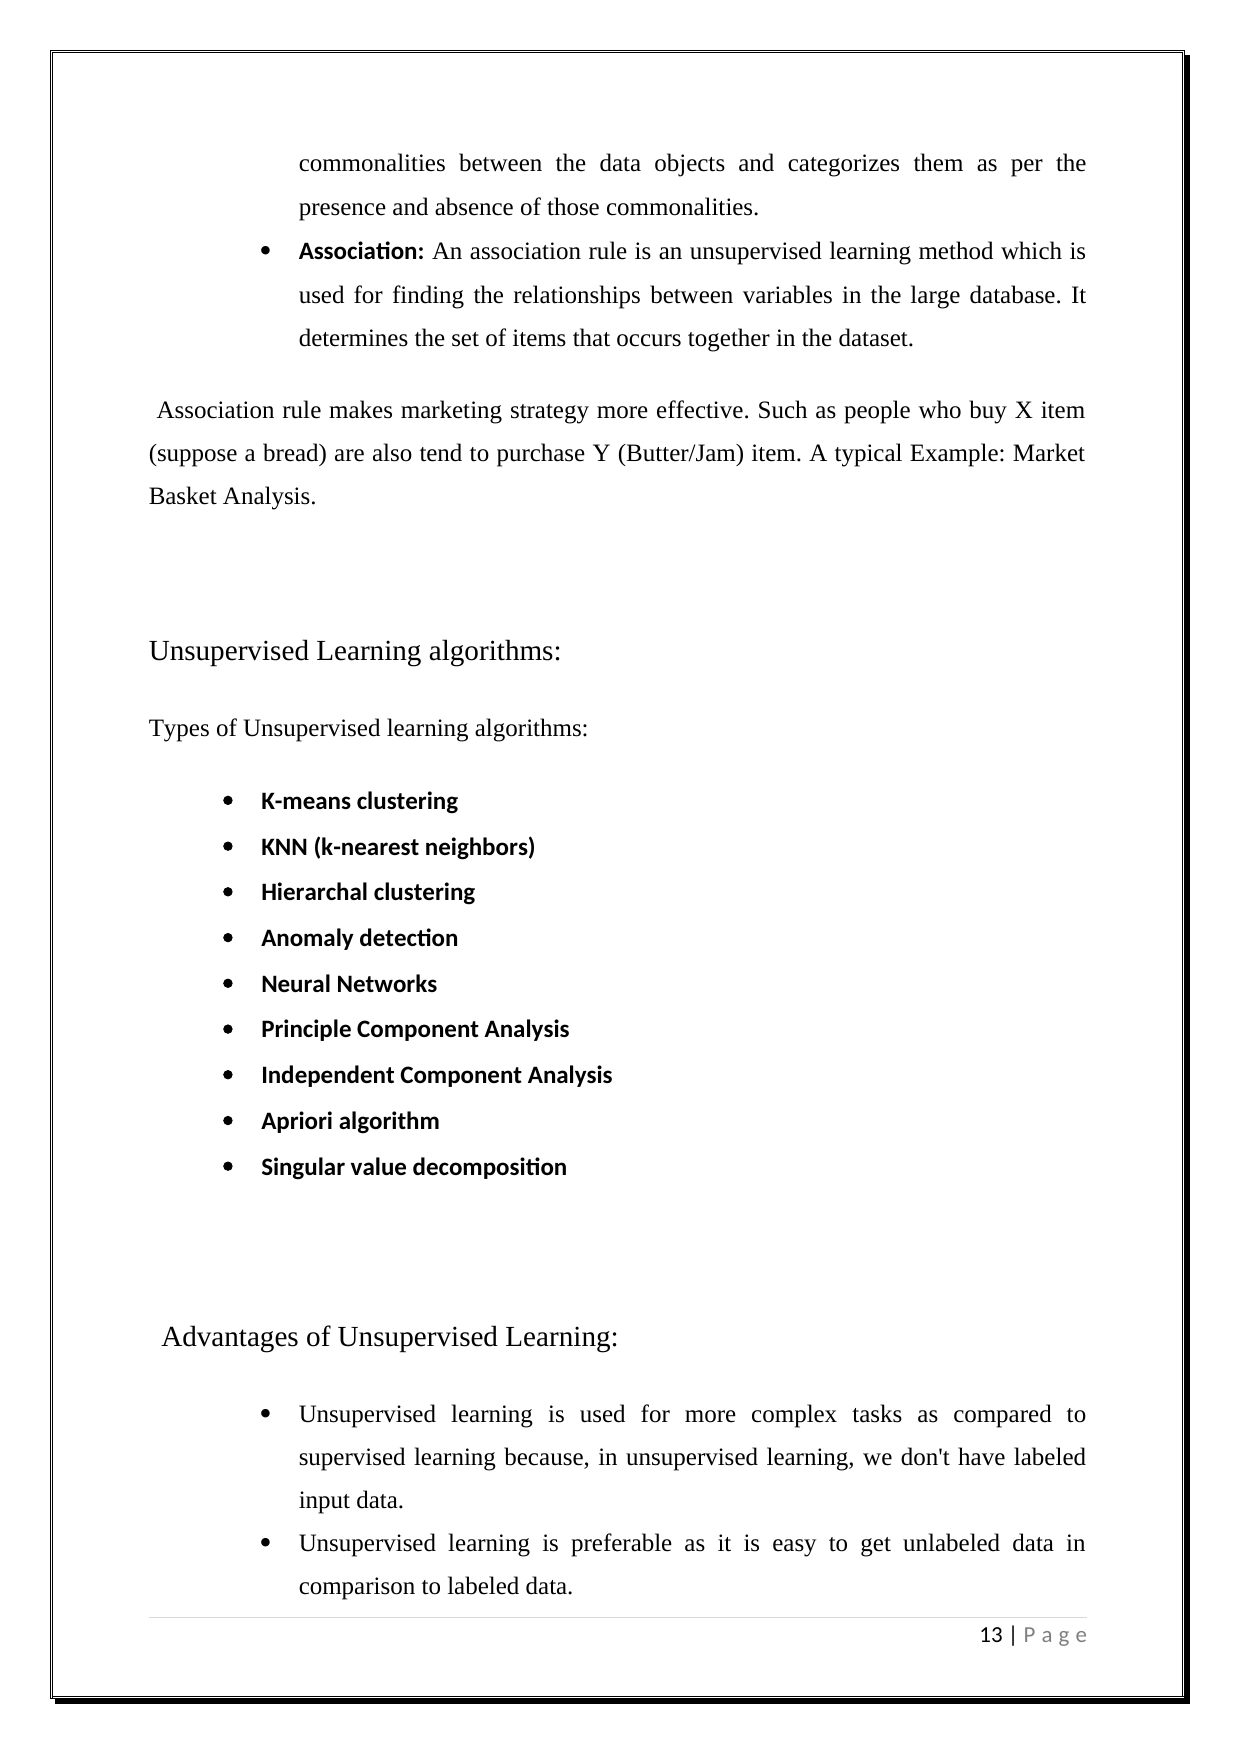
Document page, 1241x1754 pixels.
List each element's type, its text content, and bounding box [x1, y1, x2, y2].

list Unsupervised learning is preferable as it is easy to get unlabeled data in comparison to labeled data. [261, 1528, 1087, 1600]
list K-means clustering [223, 785, 1087, 815]
list Anomaly detection [223, 922, 1087, 953]
list Unsupervised learning is used for more complex tasks as compared to supervised learning because, in unsupervised learning, we don't have labeled input data. [261, 1399, 1087, 1514]
list Singular value decomposition [223, 1151, 1087, 1181]
subtitle Advantages of Unsupervised Learning: [148, 1319, 1087, 1353]
subtitle Unsupervised Learning algorithms: [148, 633, 1087, 667]
list Hierarchal clustering [223, 876, 1087, 907]
list Neural Networks [223, 968, 1087, 998]
list Apriori algorithm [223, 1105, 1087, 1136]
list KNN (k-nearest neighbors) [223, 831, 1087, 861]
text Types of Unsupervised learning algorithms: [148, 713, 1087, 741]
list Principle Component Analysis [223, 1013, 1087, 1044]
list Independent Component Analysis [223, 1059, 1087, 1090]
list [261, 148, 1087, 220]
list Association: An association rule is an unsupervised learning method which is used for finding the relationships between variables in the large database. It determines the set of items that occurs together in the dataset. [261, 235, 1087, 352]
text Association rule makes marketing strategy more effective. Such as people who buy X item (suppose a bread) are also tend to purchase Y (Butter/Jam) item. A typical Example: Market Basket Analysis. [148, 395, 1087, 510]
